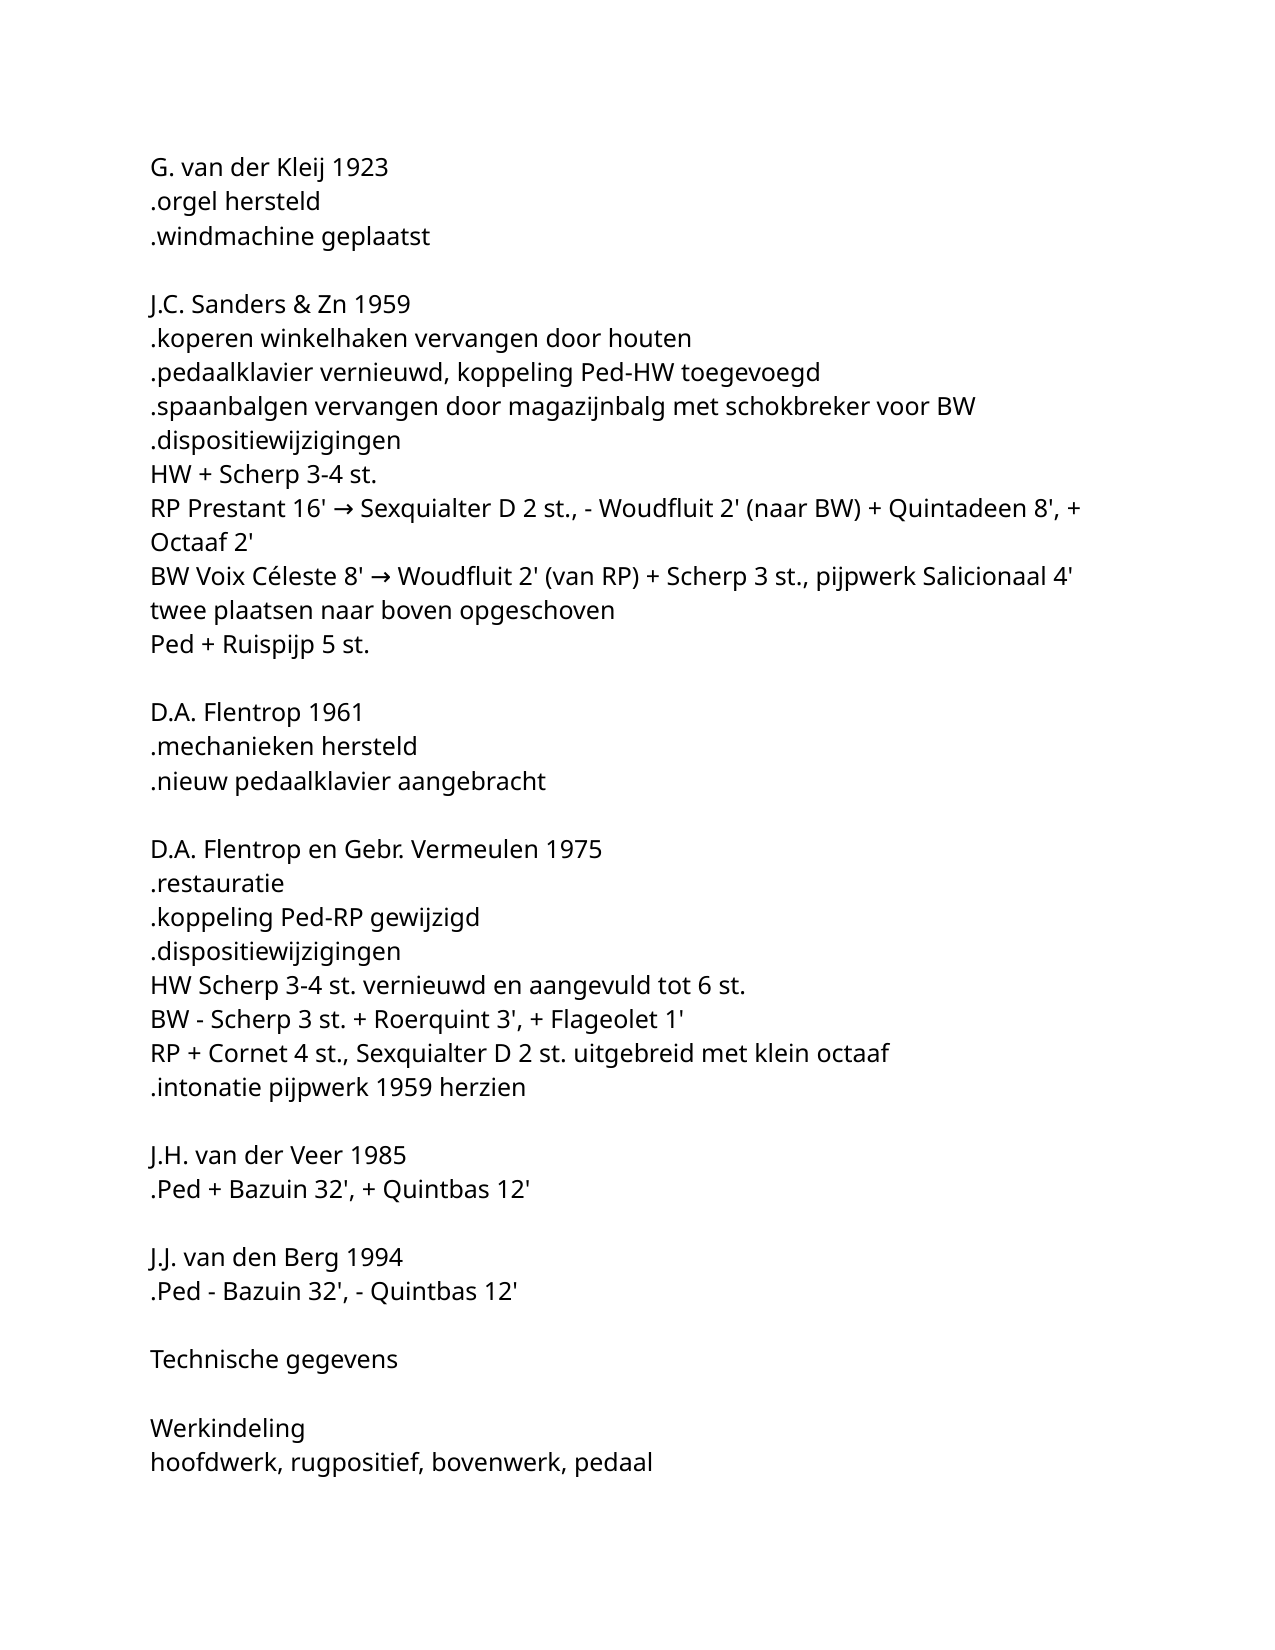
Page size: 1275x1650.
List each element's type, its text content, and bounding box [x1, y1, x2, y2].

text RP Prestant 16' → Sexquialter D 2 st., - Woudfluit 2' (naar BW) + Quintadeen 8', + Octaaf 2' [150, 491, 1125, 559]
text D.A. Flentrop en Gebr. Vermeulen 1975 [150, 831, 1125, 865]
text J.C. Sanders & Zn 1959 [150, 286, 1125, 320]
text .nieuw pedaalklavier aangebracht [150, 763, 1125, 797]
text .dispositiewijzigingen [150, 933, 1125, 967]
text G. van der Kleij 1923 [150, 150, 1125, 184]
text .spaanbalgen vervangen door magazijnbalg met schokbreker voor BW [150, 388, 1125, 422]
text Werkindeling [150, 1410, 1125, 1444]
text Technische gegevens [150, 1342, 1125, 1376]
text HW + Scherp 3-4 st. [150, 457, 1125, 491]
text J.J. van den Berg 1994 [150, 1240, 1125, 1274]
text .dispositiewijzigingen [150, 422, 1125, 457]
text HW Scherp 3-4 st. vernieuwd en aangevuld tot 6 st. [150, 967, 1125, 1002]
text .restauratie [150, 865, 1125, 899]
text hoofdwerk, rugpositief, bovenwerk, pedaal [150, 1444, 1125, 1478]
text .koppeling Ped-RP gewijzigd [150, 899, 1125, 933]
text .intonatie pijpwerk 1959 herzien [150, 1070, 1125, 1104]
text .koperen winkelhaken vervangen door houten [150, 320, 1125, 354]
text D.A. Flentrop 1961 [150, 695, 1125, 729]
text .Ped - Bazuin 32', - Quintbas 12' [150, 1274, 1125, 1308]
text BW - Scherp 3 st. + Roerquint 3', + Flageolet 1' [150, 1002, 1125, 1036]
text BW Voix Céleste 8' → Woudfluit 2' (van RP) + Scherp 3 st., pijpwerk Salicionaal 4' twee plaatsen naar boven opgeschoven [150, 559, 1125, 627]
text Ped + Ruispijp 5 st. [150, 627, 1125, 661]
text RP + Cornet 4 st., Sexquialter D 2 st. uitgebreid met klein octaaf [150, 1036, 1125, 1070]
text .pedaalklavier vernieuwd, koppeling Ped-HW toegevoegd [150, 354, 1125, 388]
text .Ped + Bazuin 32', + Quintbas 12' [150, 1172, 1125, 1206]
text .orgel hersteld [150, 184, 1125, 218]
text .windmachine geplaatst [150, 218, 1125, 252]
text J.H. van der Veer 1985 [150, 1138, 1125, 1172]
text .mechanieken hersteld [150, 729, 1125, 763]
